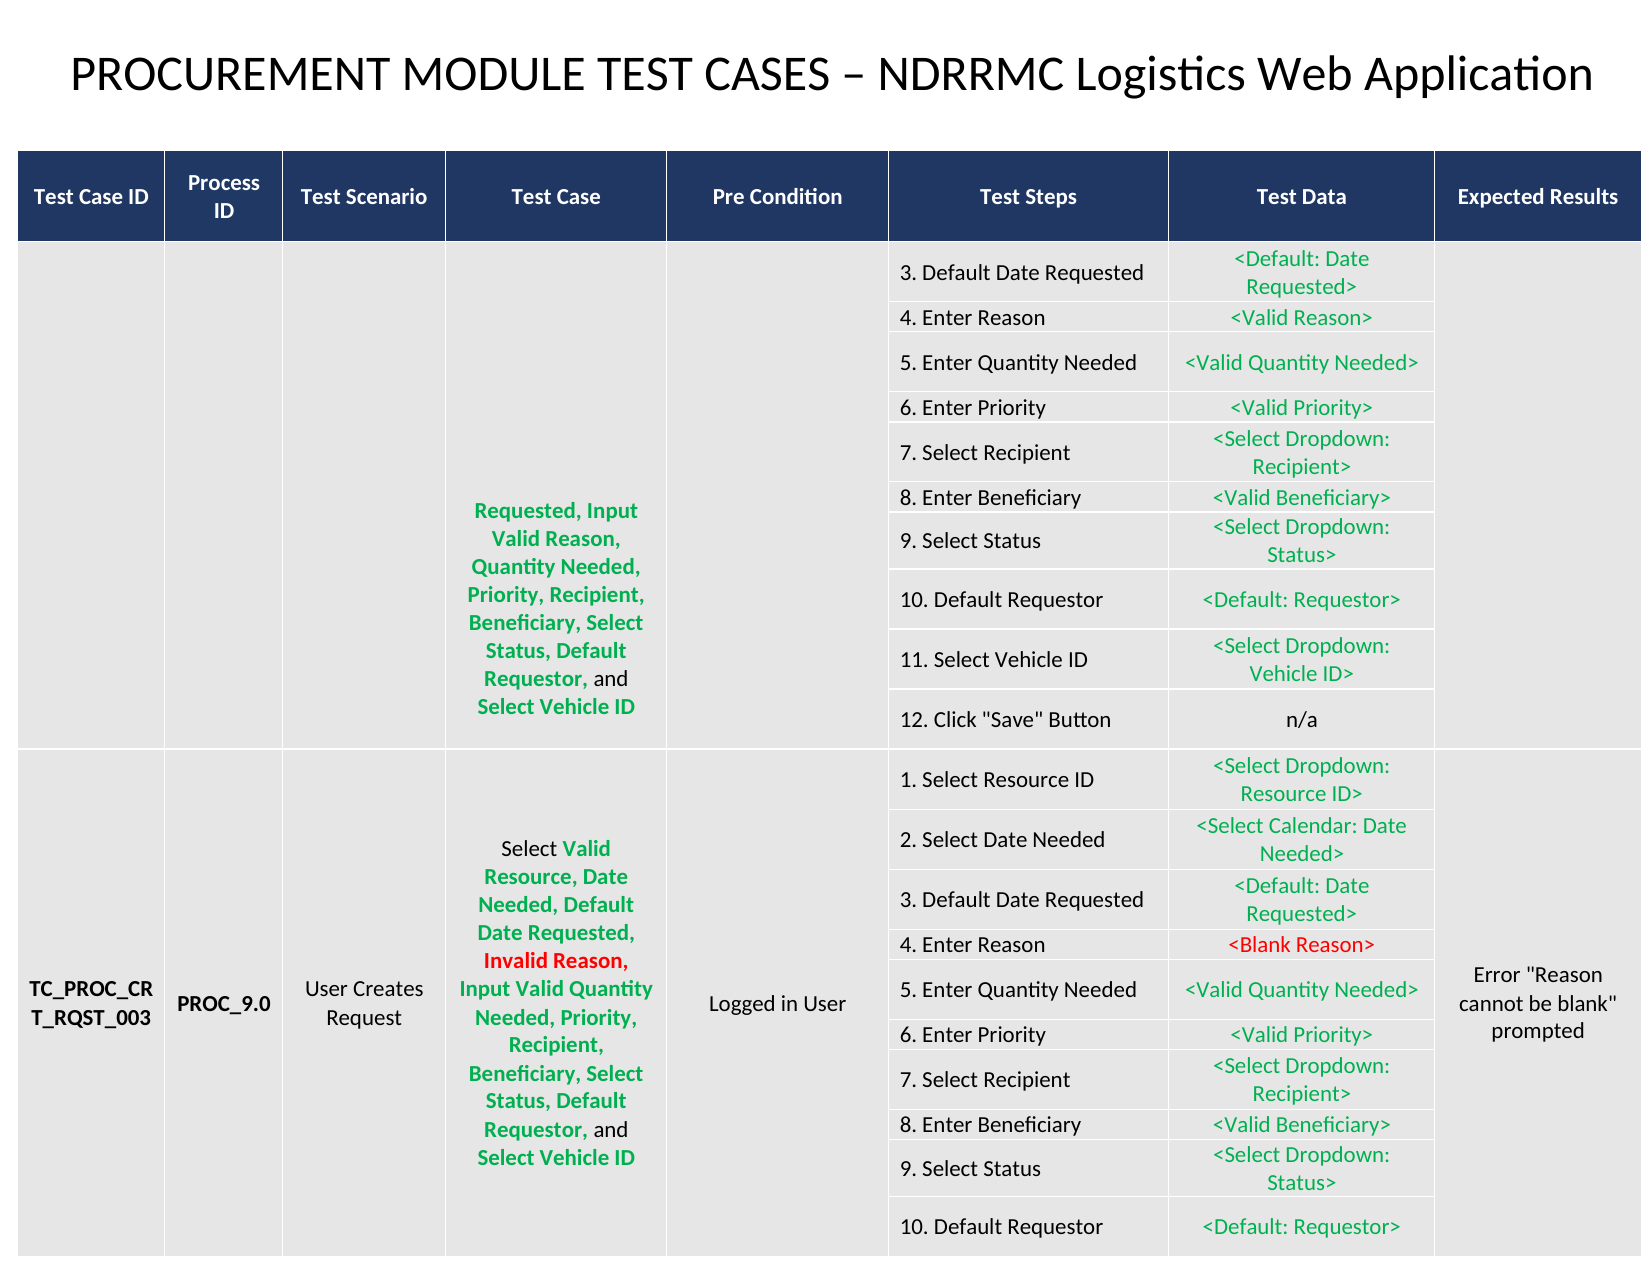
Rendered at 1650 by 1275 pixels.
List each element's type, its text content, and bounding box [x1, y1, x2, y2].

table_cell <Blank Reason> [1169, 930, 1434, 959]
table_cell 10. Default Requestor [889, 570, 1168, 628]
table_cell <Valid Beneficiary> [1169, 482, 1434, 511]
table_cell <Select Dropdown: Recipient> [1169, 423, 1434, 481]
table_cell 7. Select Recipient [889, 1050, 1168, 1109]
table_header Test Case ID [18, 151, 164, 241]
table_cell <Select Dropdown: Recipient> [1169, 1050, 1434, 1109]
table_cell 3. Default Date Requested [889, 242, 1168, 301]
table_cell <Select Dropdown: Resource ID> [1169, 750, 1434, 809]
table_cell Error "Reason cannot be blank" prompted [1435, 750, 1641, 1256]
table_cell 5. Enter Quantity Needed [889, 960, 1168, 1019]
table_cell 12. Click "Save" Button [889, 690, 1168, 748]
table_header Test Data [1169, 151, 1434, 241]
table_cell 9. Select Status [889, 1140, 1168, 1196]
table_cell 6. Enter Priority [889, 392, 1168, 421]
table_cell 1. Select Resource ID [889, 750, 1168, 809]
table_cell n/a [1169, 690, 1434, 748]
table_cell 11. Select Vehicle ID [889, 630, 1168, 688]
table_cell <Valid Quantity Needed> [1169, 960, 1434, 1019]
table_cell 8. Enter Beneficiary [889, 482, 1168, 511]
table_cell <Valid Priority> [1169, 1020, 1434, 1049]
table_cell 2. Select Date Needed [889, 810, 1168, 869]
table_header Test Steps [889, 151, 1168, 241]
table_cell <Default: Requestor> [1169, 570, 1434, 628]
table_cell 4. Enter Reason [889, 302, 1168, 331]
table_cell Logged in User [667, 750, 888, 1256]
table_cell <Default: Date Requested> [1169, 242, 1434, 301]
table_cell PROC_9.0 [165, 750, 282, 1256]
table_header Expected Results [1435, 151, 1641, 241]
table_cell 9. Select Status [889, 513, 1168, 568]
table_cell <Default: Date Requested> [1169, 870, 1434, 929]
table_cell <Select Dropdown: Vehicle ID> [1169, 630, 1434, 688]
table_cell Select Valid Resource, Date Needed, Default Date Requested, Invalid Reason, Input Valid Quantity Needed, Priority, Recipient, Beneficiary, Select Status, Default Requestor, and Select Vehicle ID [446, 750, 666, 1256]
table_cell 4. Enter Reason [889, 930, 1168, 959]
table_header Test Case [446, 151, 666, 241]
table_header Process ID [165, 151, 282, 241]
table_cell 10. Default Requestor [889, 1197, 1168, 1256]
table_cell 7. Select Recipient [889, 423, 1168, 481]
table_header Test Scenario [283, 151, 445, 241]
table_cell <Valid Reason> [1169, 302, 1434, 331]
table_cell TC_PROC_CRT_RQST_003 [18, 750, 164, 1256]
table_cell <Select Dropdown: Status> [1169, 513, 1434, 568]
table_cell <Default: Requestor> [1169, 1197, 1434, 1256]
table_cell 5. Enter Quantity Needed [889, 332, 1168, 391]
table_cell User Creates Request [283, 750, 445, 1256]
table_cell 3. Default Date Requested [889, 870, 1168, 929]
table_cell 6. Enter Priority [889, 1020, 1168, 1049]
table_cell <Valid Quantity Needed> [1169, 332, 1434, 391]
table_cell <Valid Priority> [1169, 392, 1434, 421]
table_cell <Select Dropdown: Status> [1169, 1140, 1434, 1196]
table_cell <Valid Beneficiary> [1169, 1110, 1434, 1139]
table_header Pre Condition [667, 151, 888, 241]
table_cell 8. Enter Beneficiary [889, 1110, 1168, 1139]
table_cell <Select Calendar: Date Needed> [1169, 810, 1434, 869]
